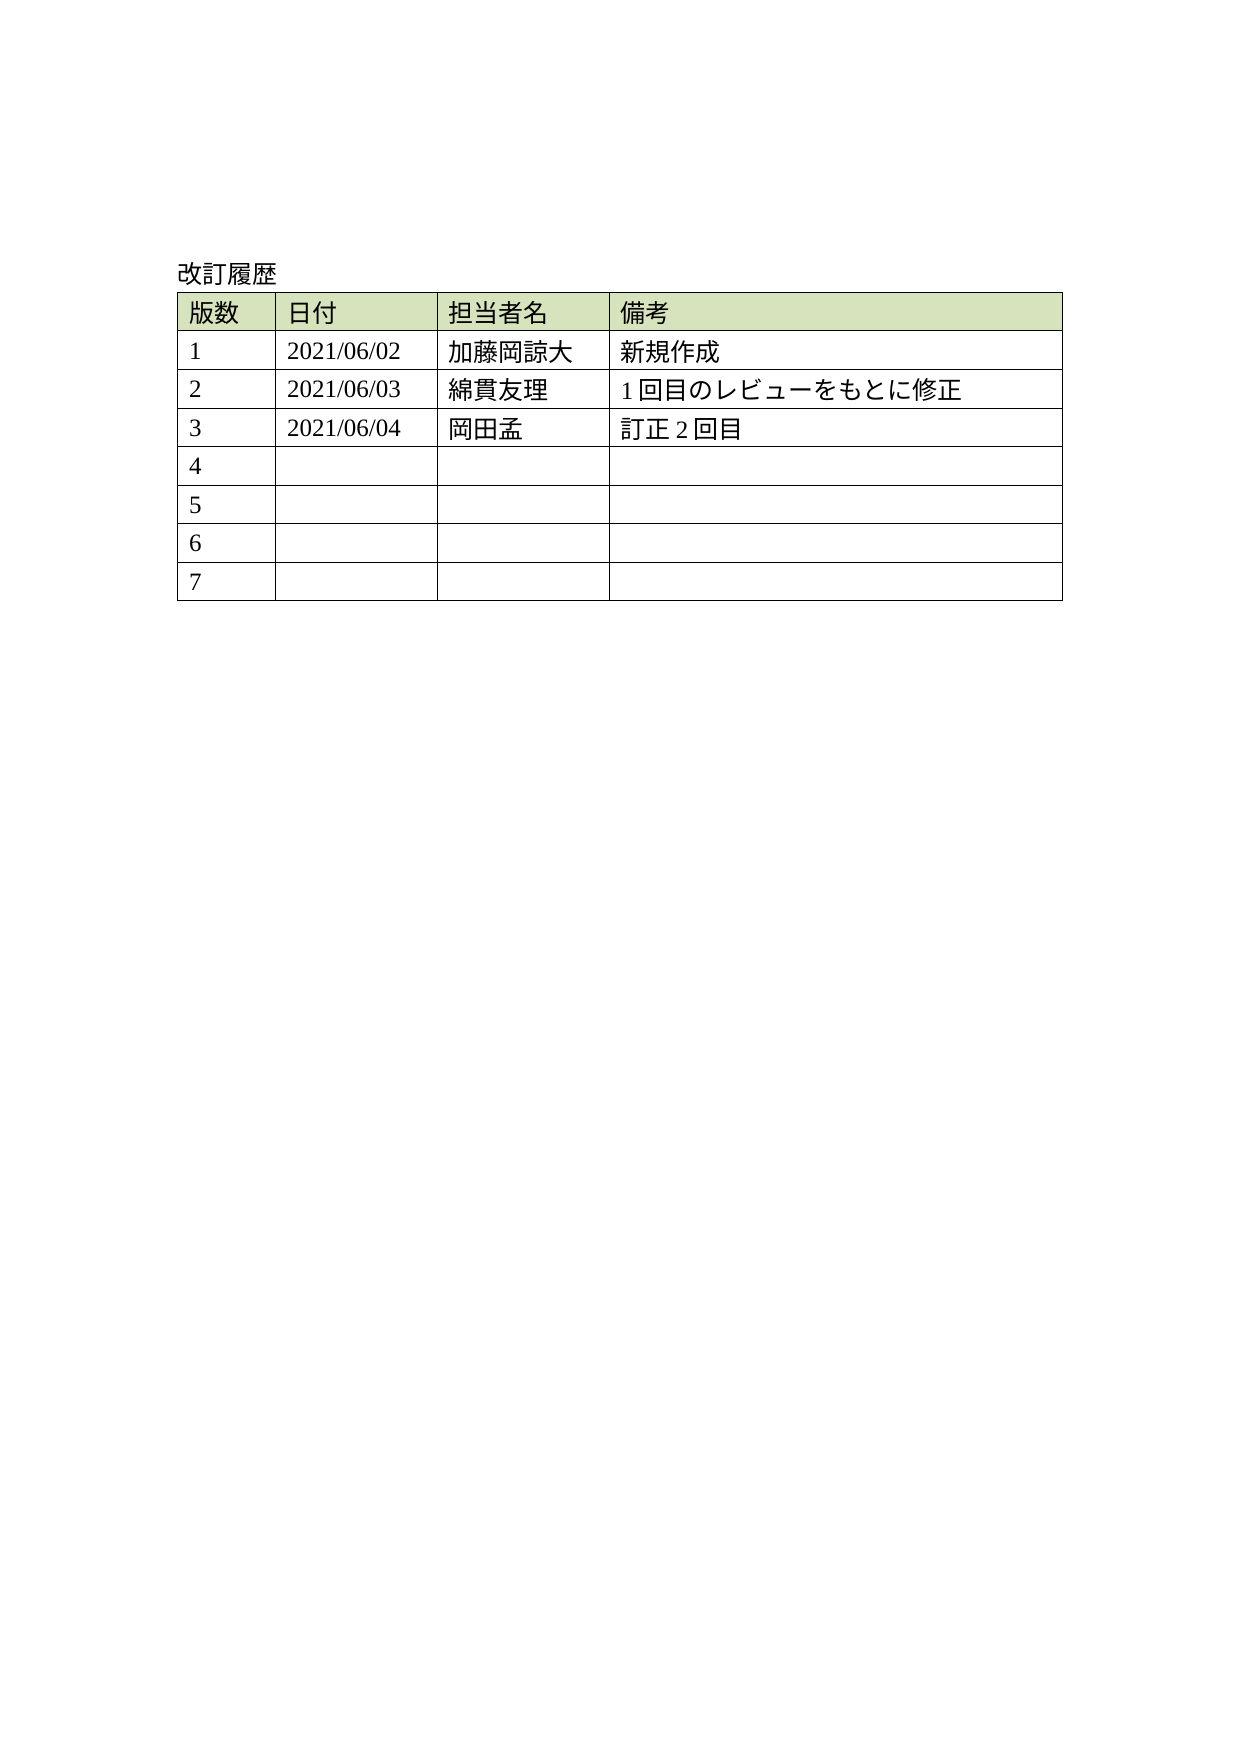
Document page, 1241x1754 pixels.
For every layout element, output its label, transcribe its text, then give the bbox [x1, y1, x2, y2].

table_cell [610, 524, 1062, 562]
table_cell [610, 447, 1062, 484]
table_cell 1 [178, 331, 275, 369]
table_cell 2021/06/04 [276, 409, 437, 446]
table_cell 加藤岡諒大 [438, 331, 609, 369]
table_cell 3 [178, 409, 275, 446]
table_cell 4 [178, 447, 275, 484]
table_cell 岡田孟 [438, 409, 609, 446]
text 改訂履歴 [177, 254, 1063, 292]
table_cell [438, 563, 609, 600]
table_cell [610, 563, 1062, 600]
table_cell [438, 447, 609, 484]
table_header 版数 [178, 293, 275, 330]
table_header 担当者名 [438, 293, 609, 330]
table_cell [610, 486, 1062, 523]
table_cell [438, 486, 609, 523]
table_cell 5 [178, 486, 275, 523]
table_cell [276, 563, 437, 600]
table_cell 7 [178, 563, 275, 600]
table_cell [276, 524, 437, 562]
table_cell 2021/06/02 [276, 331, 437, 369]
table_cell [276, 486, 437, 523]
table_header 日付 [276, 293, 437, 330]
table_header 備考 [610, 293, 1062, 330]
table_cell 6 [178, 524, 275, 562]
table_cell 新規作成 [610, 331, 1062, 369]
table_cell 2021/06/03 [276, 370, 437, 407]
table_cell [276, 447, 437, 484]
table_cell 2 [178, 370, 275, 407]
table_cell [438, 524, 609, 562]
table_cell 綿貫友理 [438, 370, 609, 407]
table_cell 1回目のレビューをもとに修正 [610, 370, 1062, 407]
table_cell 訂正2回目 [610, 409, 1062, 446]
